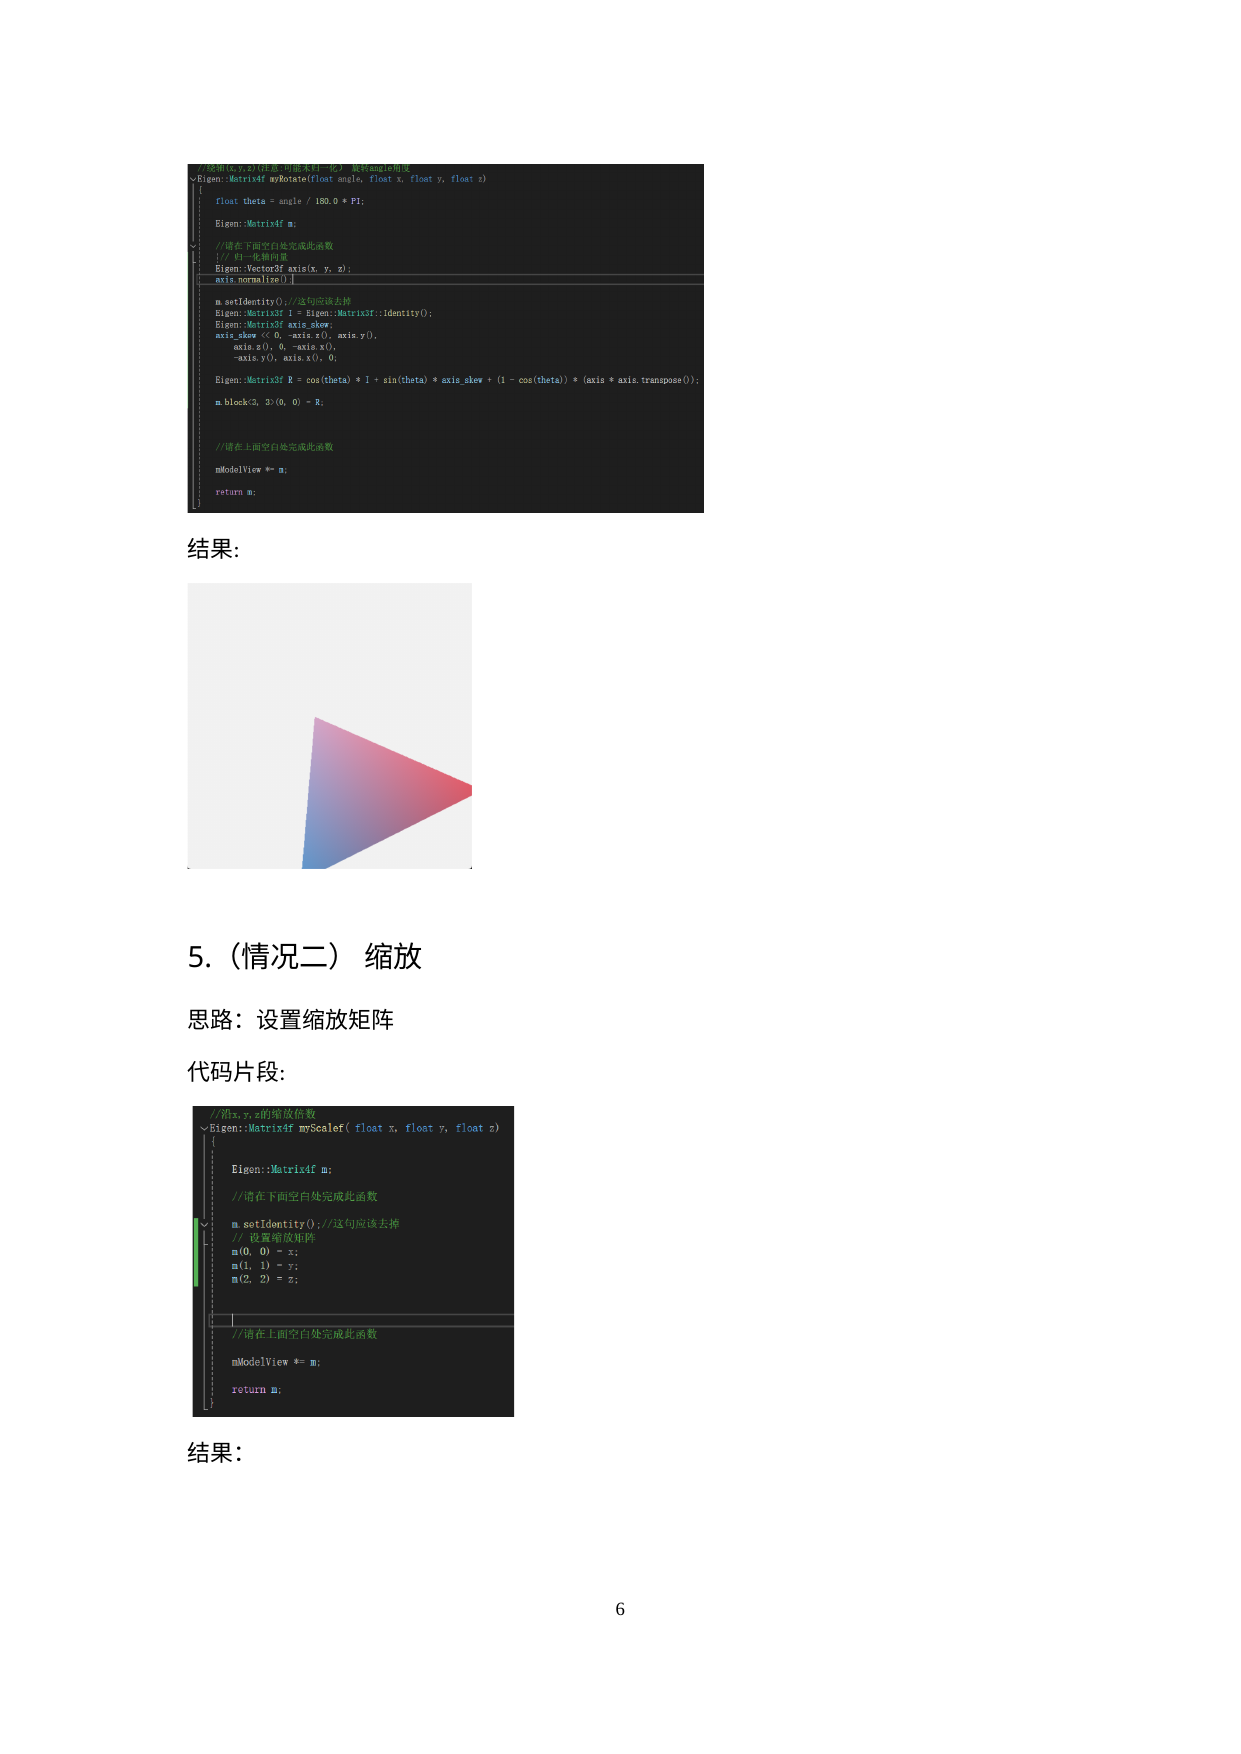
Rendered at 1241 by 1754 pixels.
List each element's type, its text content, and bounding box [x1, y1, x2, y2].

subtitle 5.（情况二） 缩放 [187, 934, 1059, 976]
picture [187, 583, 472, 869]
text 结果: [187, 531, 1059, 564]
picture [187, 164, 704, 513]
text 结果： [187, 1435, 1059, 1468]
text 代码片段: [187, 1054, 1059, 1087]
text 思路：设置缩放矩阵 [187, 1001, 1059, 1035]
picture [192, 1106, 515, 1417]
